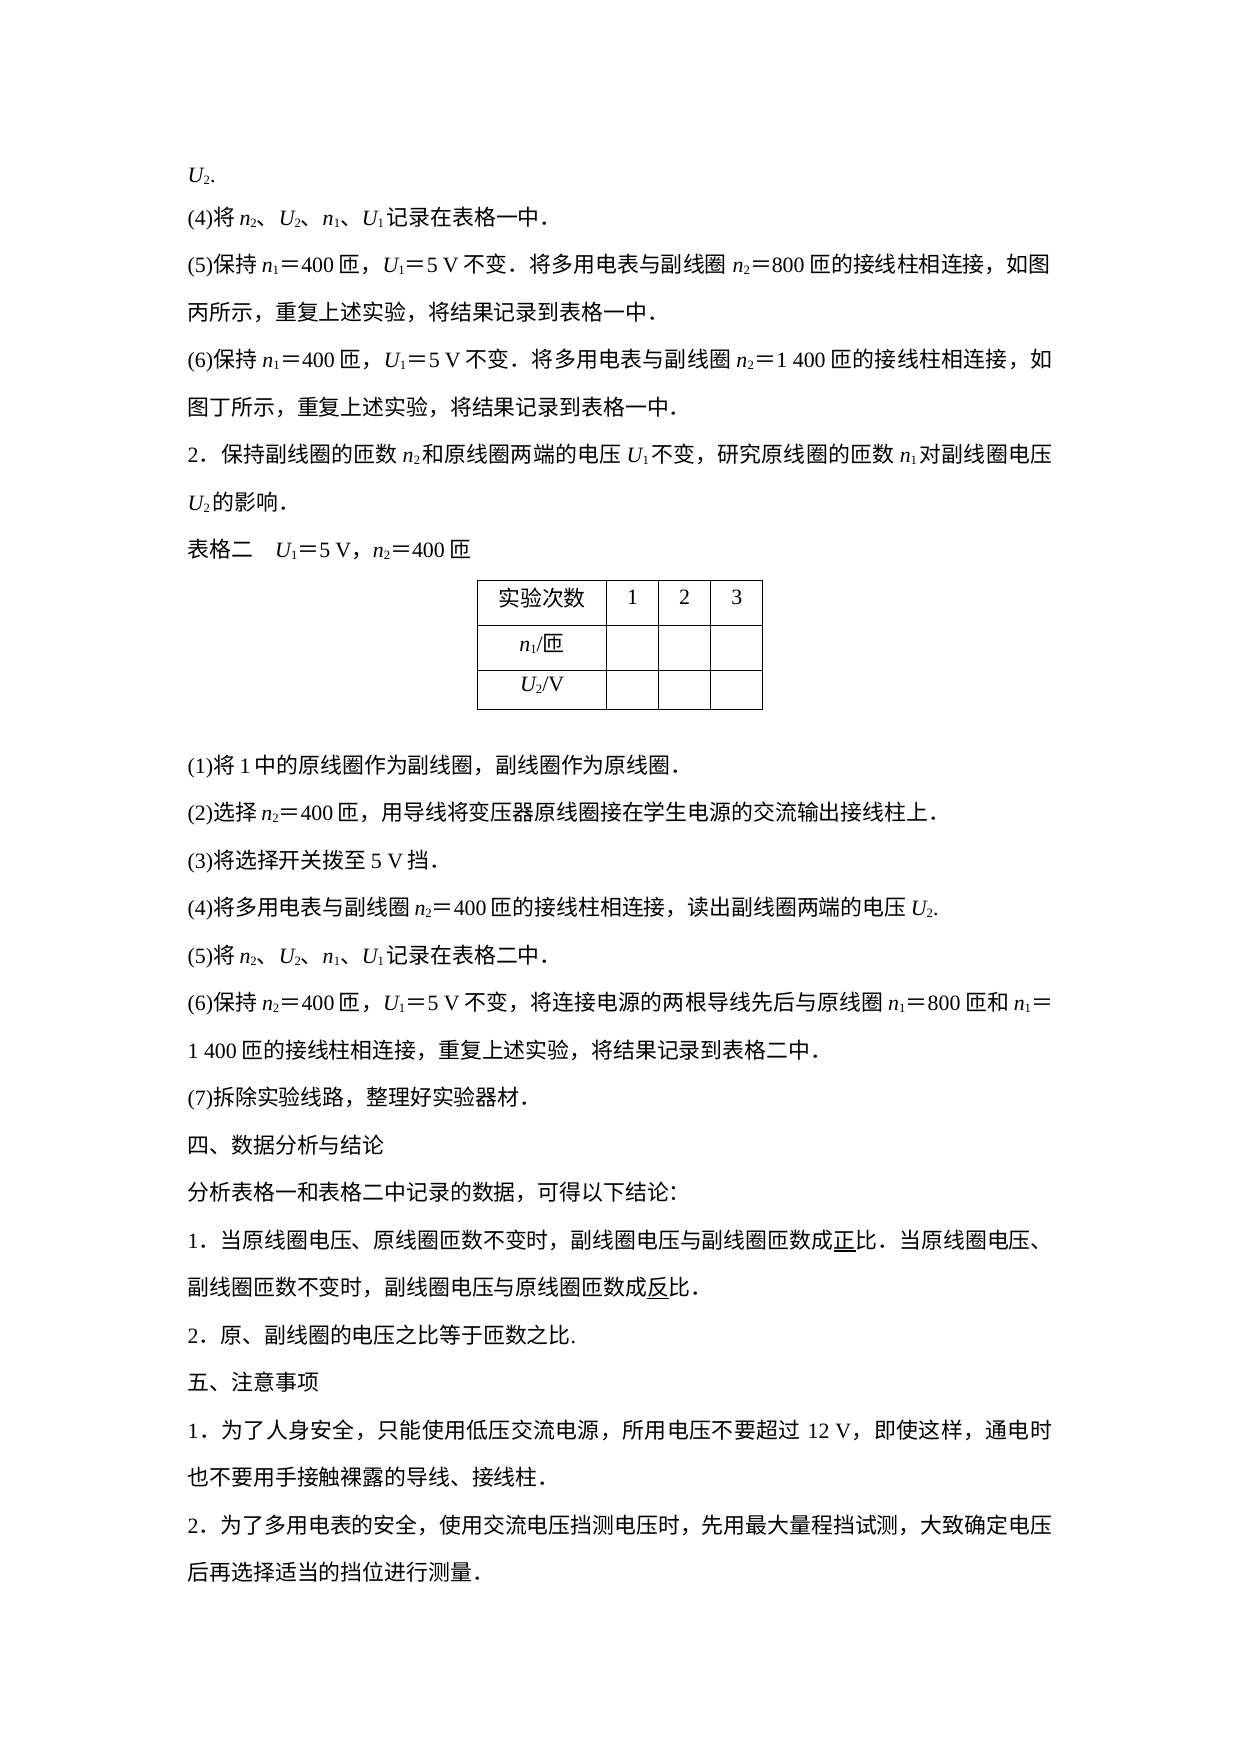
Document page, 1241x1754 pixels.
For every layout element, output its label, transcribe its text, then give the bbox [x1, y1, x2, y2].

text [187, 162, 1053, 187]
table_cell [659, 626, 710, 670]
text (6)保持n2＝400匝，U1＝5 V不变，将连接电源的两根导线先后与原线圈n1＝800匝和n1＝1 400匝的接线柱相连接，重复上述实验，将结果记录到表格二中． [187, 985, 1053, 1064]
table_cell U2/V [478, 671, 606, 709]
text (1)将1中的原线圈作为副线圈，副线圈作为原线圈． [187, 748, 1053, 779]
text (6)保持n1＝400匝，U1＝5 V不变．将多用电表与副线圈n2＝1 400匝的接线柱相连接，如图丁所示，重复上述实验，将结果记录到表格一中． [187, 342, 1053, 421]
text 表格二 U1＝5 V，n2＝400匝 [187, 532, 1053, 564]
table_header 实验次数 [478, 581, 606, 625]
table_cell [711, 626, 762, 670]
text 分析表格一和表格二中记录的数据，可得以下结论： [187, 1175, 1053, 1207]
table_cell [711, 671, 762, 709]
text (2)选择n2＝400匝，用导线将变压器原线圈接在学生电源的交流输出接线柱上． [187, 795, 1053, 827]
text (7)拆除实验线路，整理好实验器材． [187, 1080, 1053, 1112]
text 1．为了人身安全，只能使用低压交流电源，所用电压不要超过12 V，即使这样，通电时也不要用手接触裸露的导线、接线柱． [187, 1413, 1053, 1492]
table_header 1 [607, 581, 658, 625]
text 2．原、副线圈的电压之比等于匝数之比. [187, 1318, 1053, 1349]
table_cell [607, 671, 658, 709]
table_cell [659, 671, 710, 709]
text 五、注意事项 [187, 1365, 1053, 1397]
text 1．当原线圈电压、原线圈匝数不变时，副线圈电压与副线圈匝数成正比．当原线圈电压、副线圈匝数不变时，副线圈电压与原线圈匝数成反比． [187, 1223, 1053, 1302]
text (4)将多用电表与副线圈n2＝400匝的接线柱相连接，读出副线圈两端的电压U2. [187, 890, 1053, 922]
text (3)将选择开关拨至5 V挡． [187, 843, 1053, 874]
text (5)保持n1＝400匝，U1＝5 V不变．将多用电表与副线圈n2＝800匝的接线柱相连接，如图丙所示，重复上述实验，将结果记录到表格一中． [187, 247, 1053, 326]
table_cell n1/匝 [478, 626, 606, 670]
table_cell [607, 626, 658, 670]
text (4)将n2、U2、n1、U1记录在表格一中． [187, 200, 1053, 231]
text 2．为了多用电表的安全，使用交流电压挡测电压时，先用最大量程挡试测，大致确定电压后再选择适当的挡位进行测量． [187, 1508, 1053, 1587]
text 四、数据分析与结论 [187, 1128, 1053, 1159]
text 2．保持副线圈的匝数n2和原线圈两端的电压U1不变，研究原线圈的匝数n1对副线圈电压U2的影响． [187, 437, 1053, 516]
table_header 2 [659, 581, 710, 625]
text (5)将n2、U2、n1、U1记录在表格二中． [187, 938, 1053, 969]
table_header 3 [711, 581, 762, 625]
